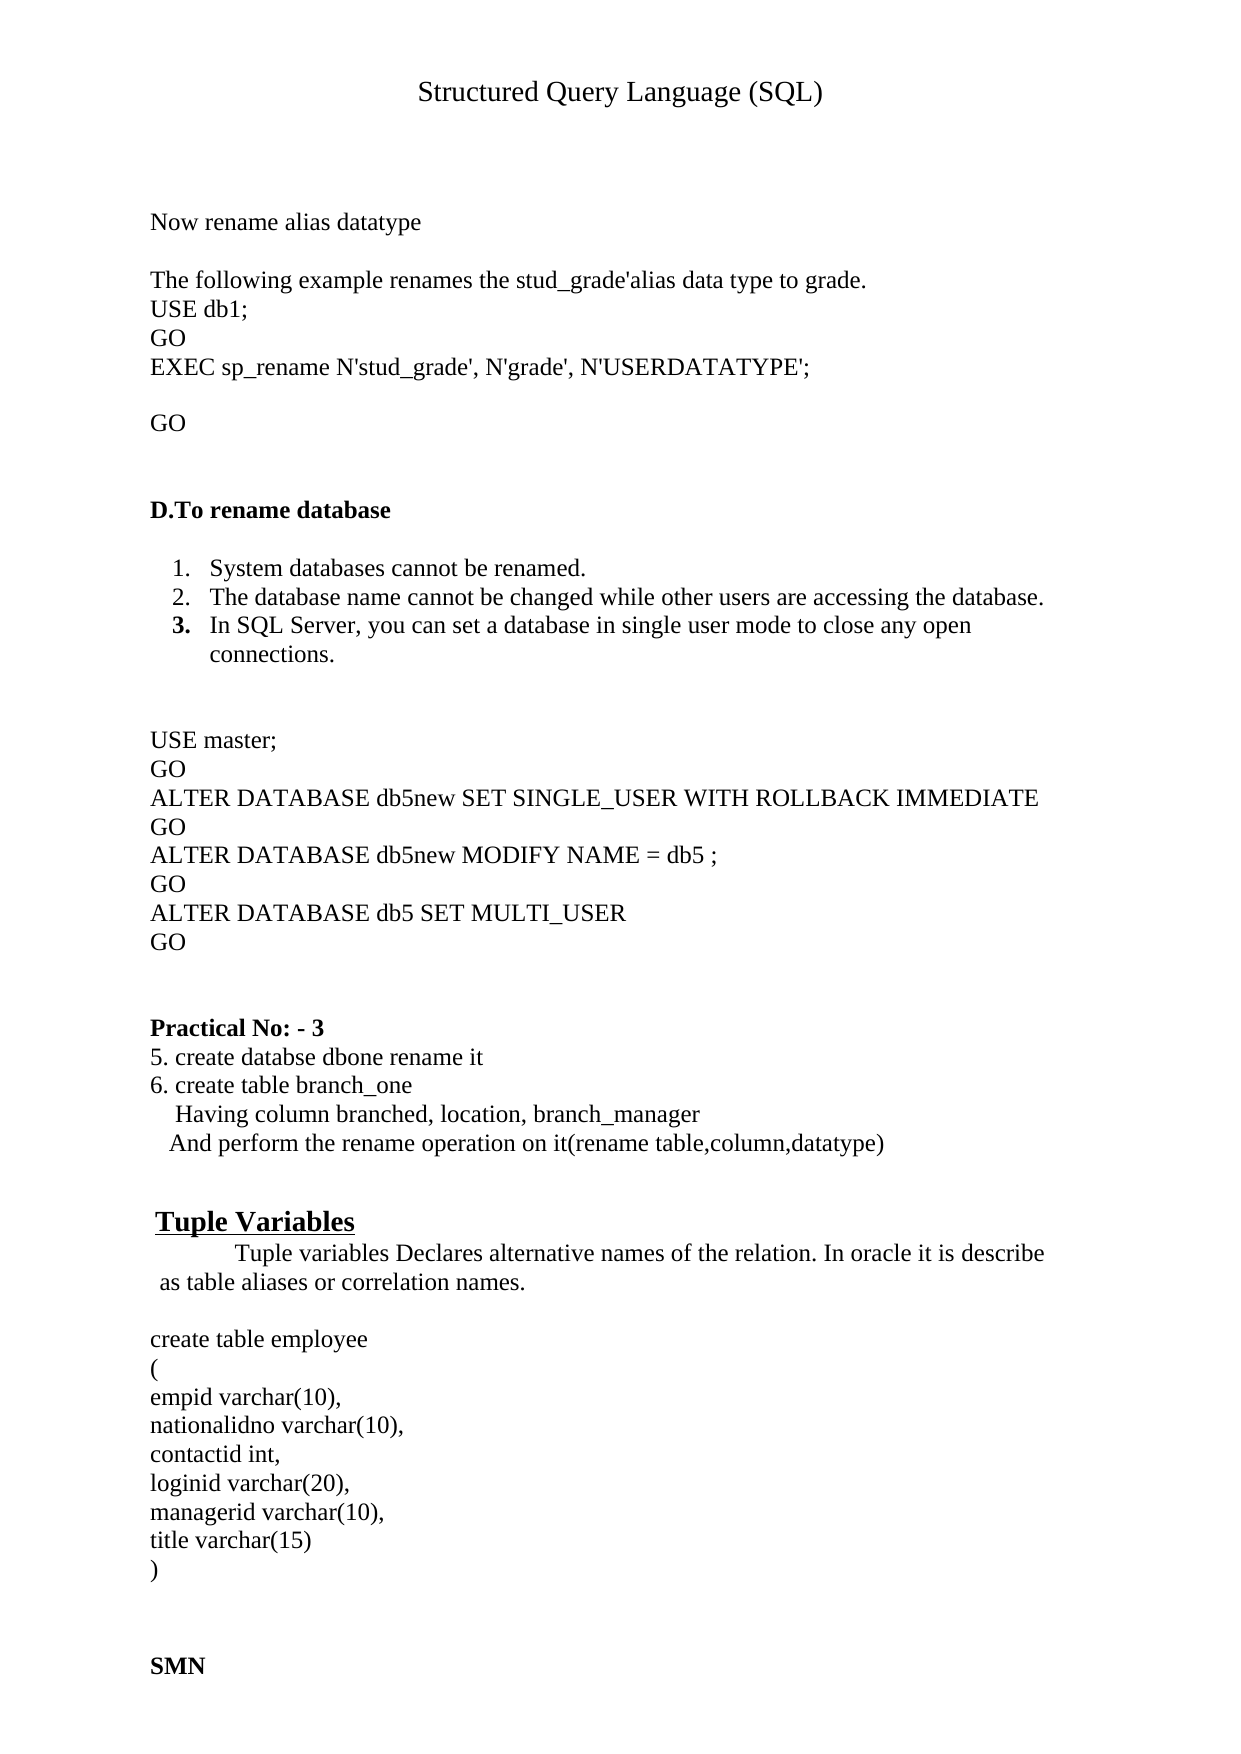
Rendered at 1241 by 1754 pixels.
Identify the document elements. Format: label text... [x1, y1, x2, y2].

text Now rename alias datatype [150, 207, 1090, 236]
text ALTER DATABASE db5new SET SINGLE_USER WITH ROLLBACK IMMEDIATE [150, 783, 1090, 812]
text GO [150, 408, 1090, 437]
text ) [150, 1554, 1090, 1583]
text ALTER DATABASE db5new MODIFY NAME = db5 ; [150, 841, 1090, 869]
text And perform the rename operation on it(rename table,column,datatype) [150, 1128, 1090, 1157]
text contactid int, [150, 1439, 1090, 1468]
text 6. create table branch_one [150, 1071, 1090, 1099]
text The following example renames the stud_grade'alias data type to grade. [150, 265, 1090, 294]
text EXEC sp_rename N'stud_grade', N'grade', N'USERDATATYPE'; [150, 352, 1090, 380]
text Tuple variables Declares alternative names of the relation. In oracle it is describe as table aliases or correlation names. [159, 1238, 1090, 1296]
text Tuple Variables [155, 1197, 1086, 1238]
text GO [150, 754, 1090, 783]
text nationalidno varchar(10), [150, 1411, 1090, 1439]
list The database name cannot be changed while other users are accessing the database. [172, 582, 1090, 611]
text GO [150, 869, 1090, 898]
text GO [150, 323, 1090, 352]
text USE master; [150, 726, 1090, 754]
text title varchar(15) [150, 1526, 1090, 1554]
text GO [150, 927, 1090, 956]
text ALTER DATABASE db5 SET MULTI_USER [150, 898, 1090, 927]
text empid varchar(10), [150, 1382, 1090, 1411]
text USE db1; [150, 294, 1090, 323]
text managerid varchar(10), [150, 1497, 1090, 1526]
text 5. create databse dbone rename it [150, 1042, 1090, 1071]
text loginid varchar(20), [150, 1468, 1090, 1497]
text GO [150, 812, 1090, 841]
text Having column branched, location, branch_manager [150, 1099, 1090, 1128]
list System databases cannot be renamed. [172, 553, 1090, 582]
text D.To rename database [150, 496, 1090, 524]
list In SQL Server, you can set a database in single user mode to close any open connections. [341, 611, 1090, 668]
text Practical No: - 3 [150, 1013, 1090, 1042]
text create table employee [150, 1324, 1090, 1353]
text ( [150, 1353, 1090, 1382]
